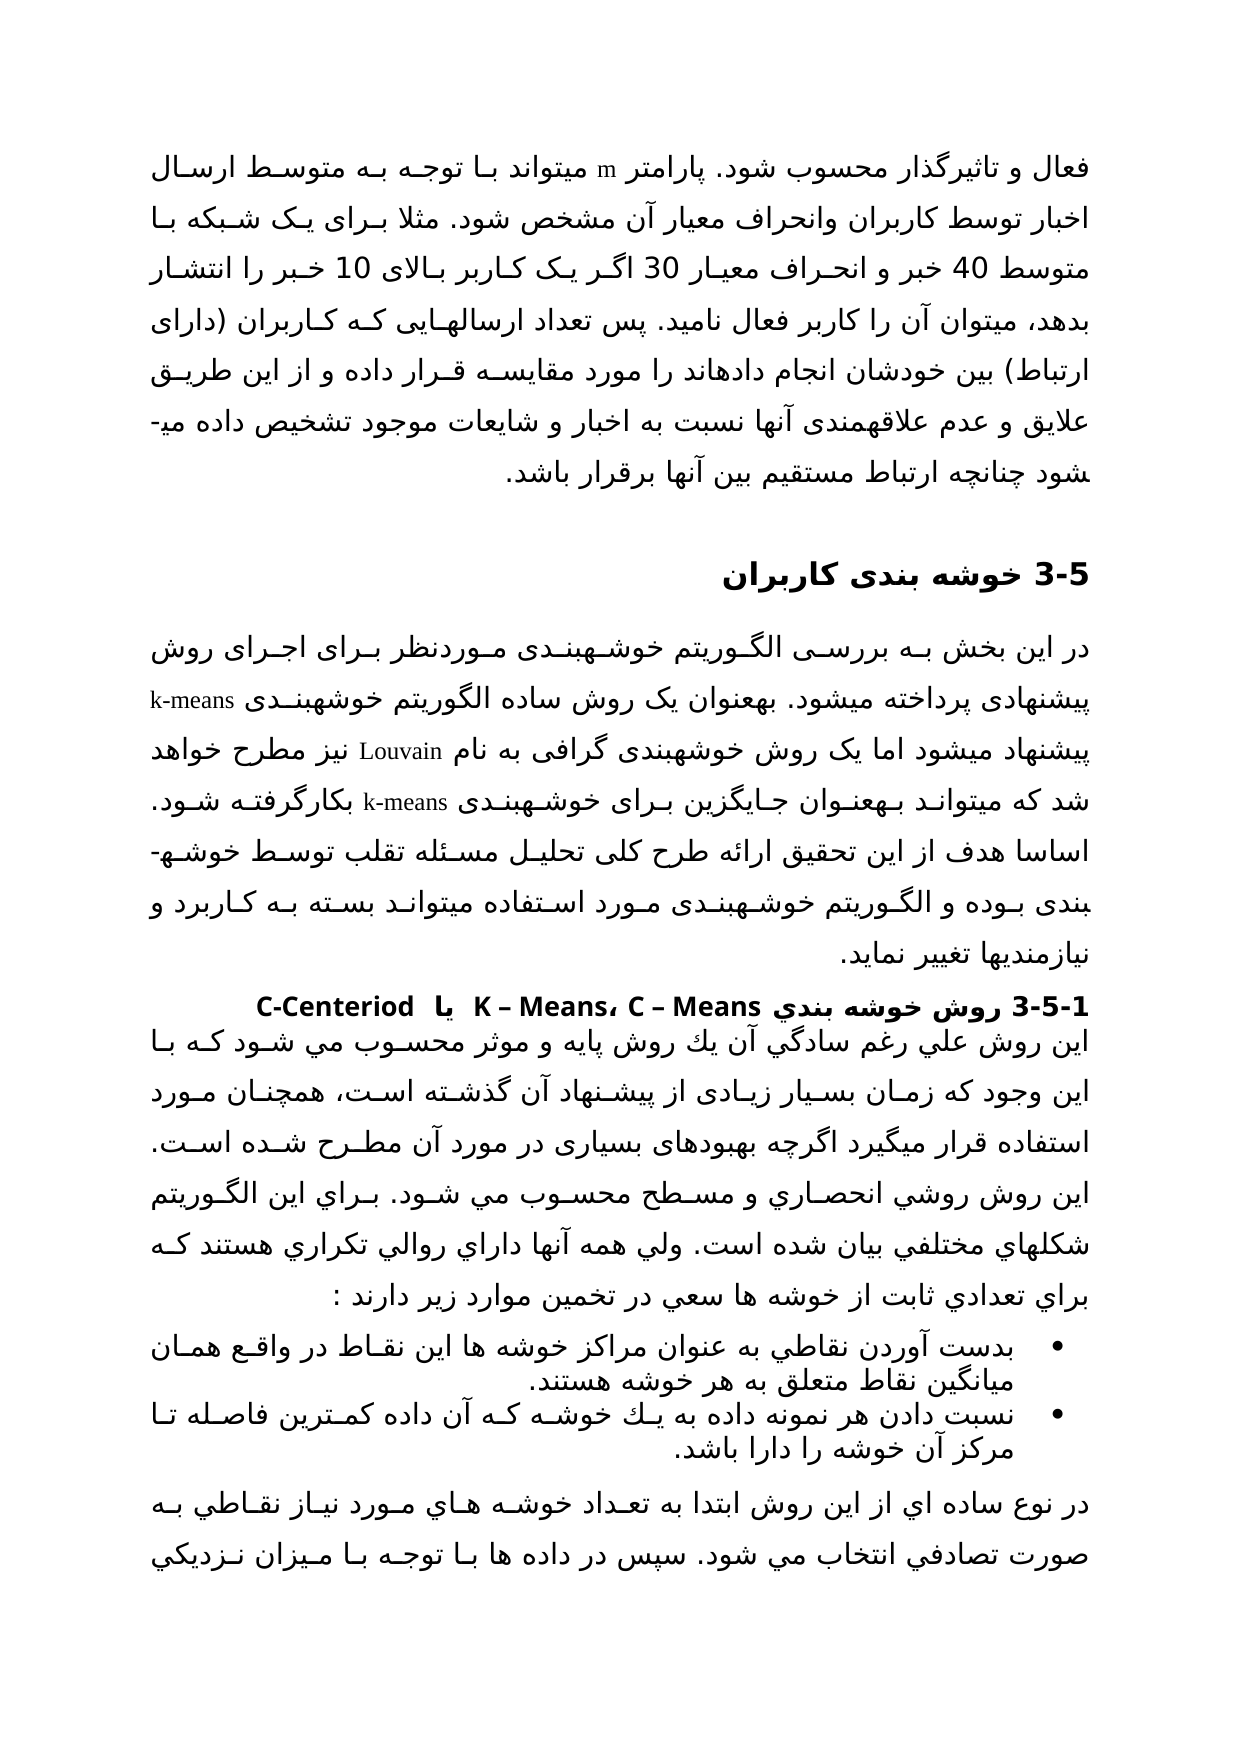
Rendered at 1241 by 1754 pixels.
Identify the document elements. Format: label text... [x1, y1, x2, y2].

text 3-5 خوشه بندی کاربران [150, 557, 1090, 593]
text اين روش علي رغم سادگي آن يك روش پايه و موثر محسوب مي شود که با این وجود که زمان بسیار زیادی از پیشنهاد آن گذشته است، همچنان مورد استفاده قرار میگیرد اگرچه بهبودهای بسیاری در مورد آن مطرح شده است. اين روش روشي انحصاري و مسطح محسوب مي شود. براي اين الگوريتم شكلهاي مختلفي بيان شده است. ولي همه آنها داراي روالي تكراري هستند كه براي تعدادي ثابت از خوشه ها سعي در تخمين موارد زير دارند : [150, 1024, 1090, 1312]
list نسبت دادن هر نمونه داده به يك خوشه كه آن داده كمترين فاصله تا مركز آن خوشه را دارا باشد. [150, 1397, 1053, 1465]
text 3-5-1 روش خوشه بندي K – Means، C – Means يا C-Centeriod [150, 987, 1090, 1024]
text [150, 1486, 1090, 1571]
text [150, 150, 1090, 489]
list بدست آوردن نقاطي به عنوان مراكز خوشه ها اين نقاط در واقع همان ميانگين نقاط متعلق به هر خوشه هستند. [150, 1329, 1053, 1397]
text در این بخش به بررسی الگوریتم خوشهبندی موردنظر برای اجرای روش پیشنهادی پرداخته میشود. بهعنوان یک روش ساده الگوریتم خوشهبندی k-means پیشنهاد میشود اما یک روش خوشهبندی گرافی به نام Louvain نیز مطرح خواهد شد که میتواند بهعنوان جایگزین برای خوشهبندی k-means بکارگرفته شود. اساسا هدف از این تحقیق ارائه طرح کلی تحلیل مسئله تقلب توسط خوشهبندی بوده و الگوریتم خوشهبندی مورد استفاده میتواند بسته به کاربرد و نیازمندیها تغییر نماید. [150, 630, 1090, 970]
